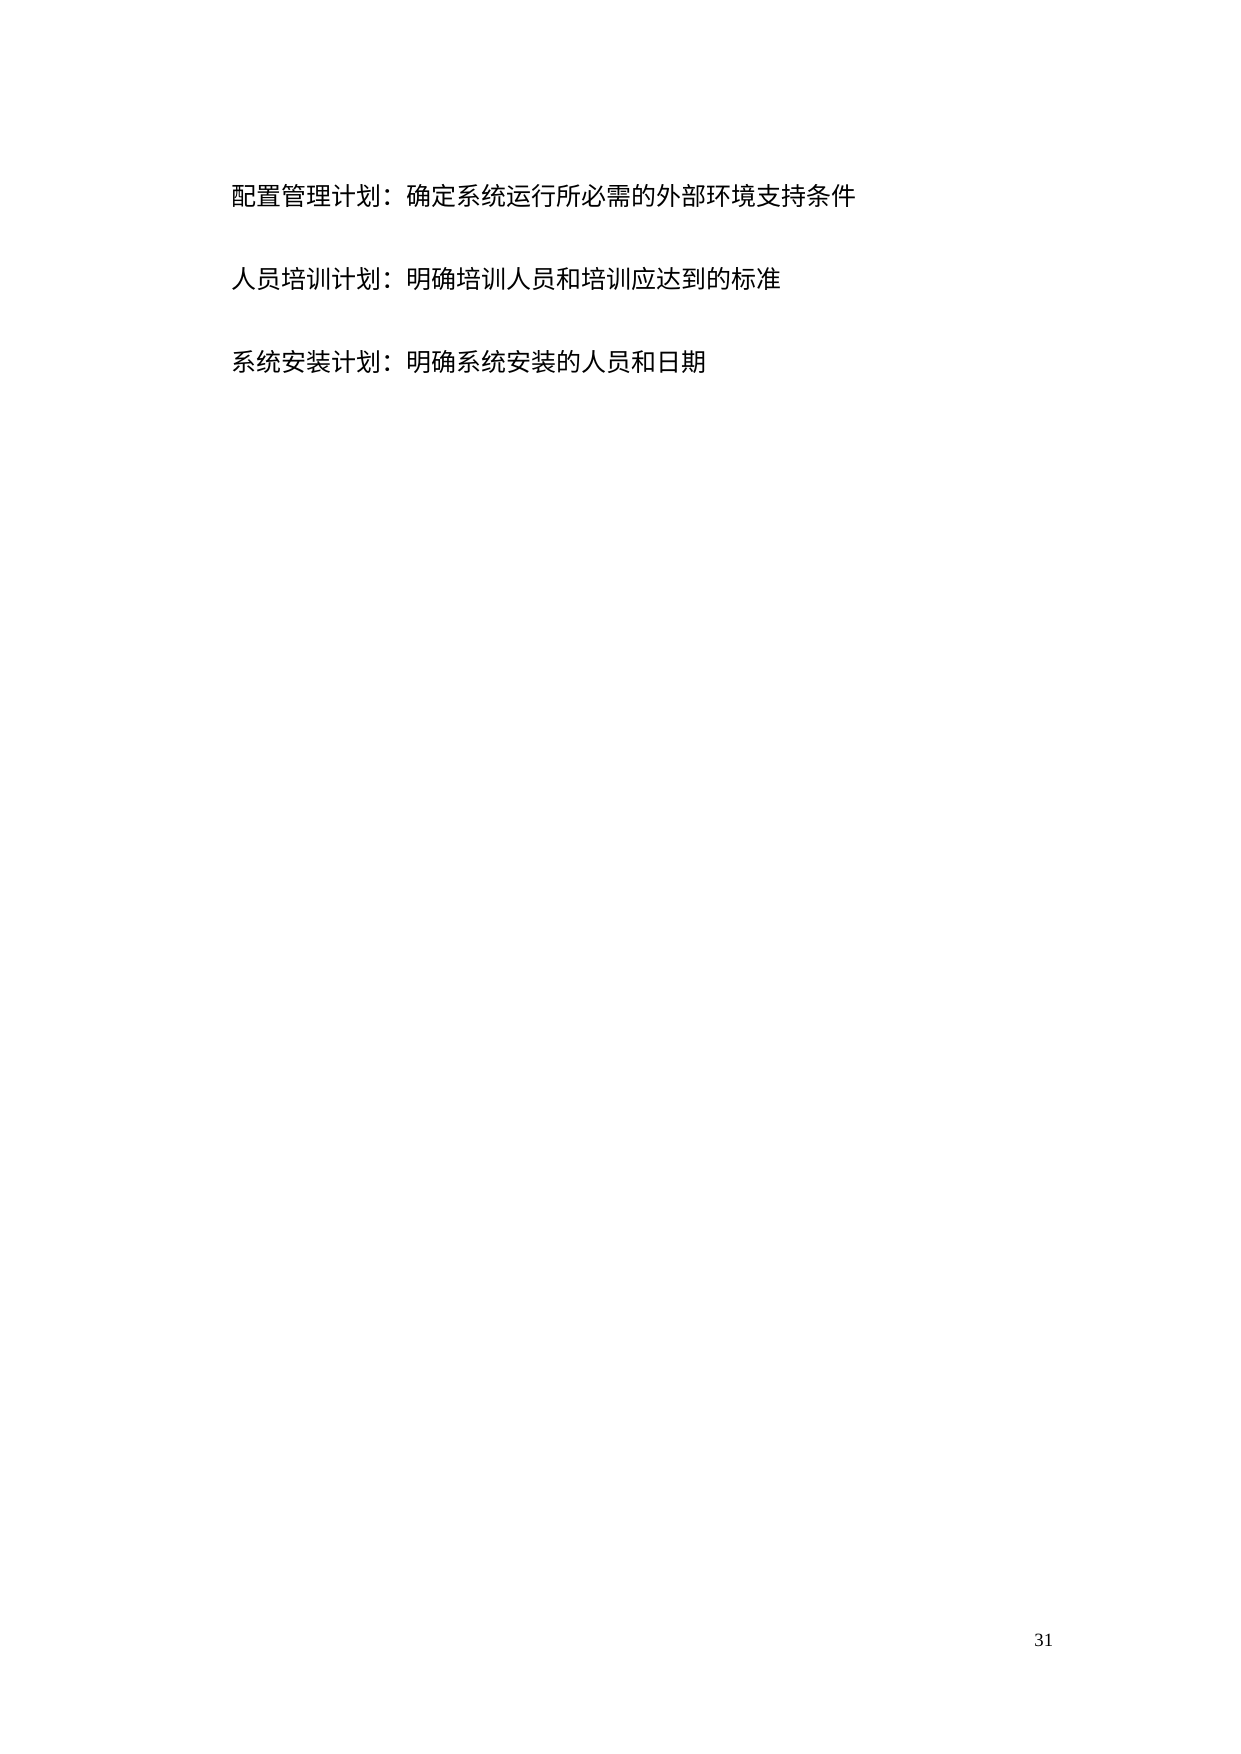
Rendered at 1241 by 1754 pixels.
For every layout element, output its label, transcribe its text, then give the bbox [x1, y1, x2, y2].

text 系统安装计划：明确系统安装的人员和日期 [187, 328, 1053, 393]
text 配置管理计划：确定系统运行所必需的外部环境支持条件 [187, 162, 1053, 227]
text 人员培训计划：明确培训人员和培训应达到的标准 [187, 245, 1053, 310]
